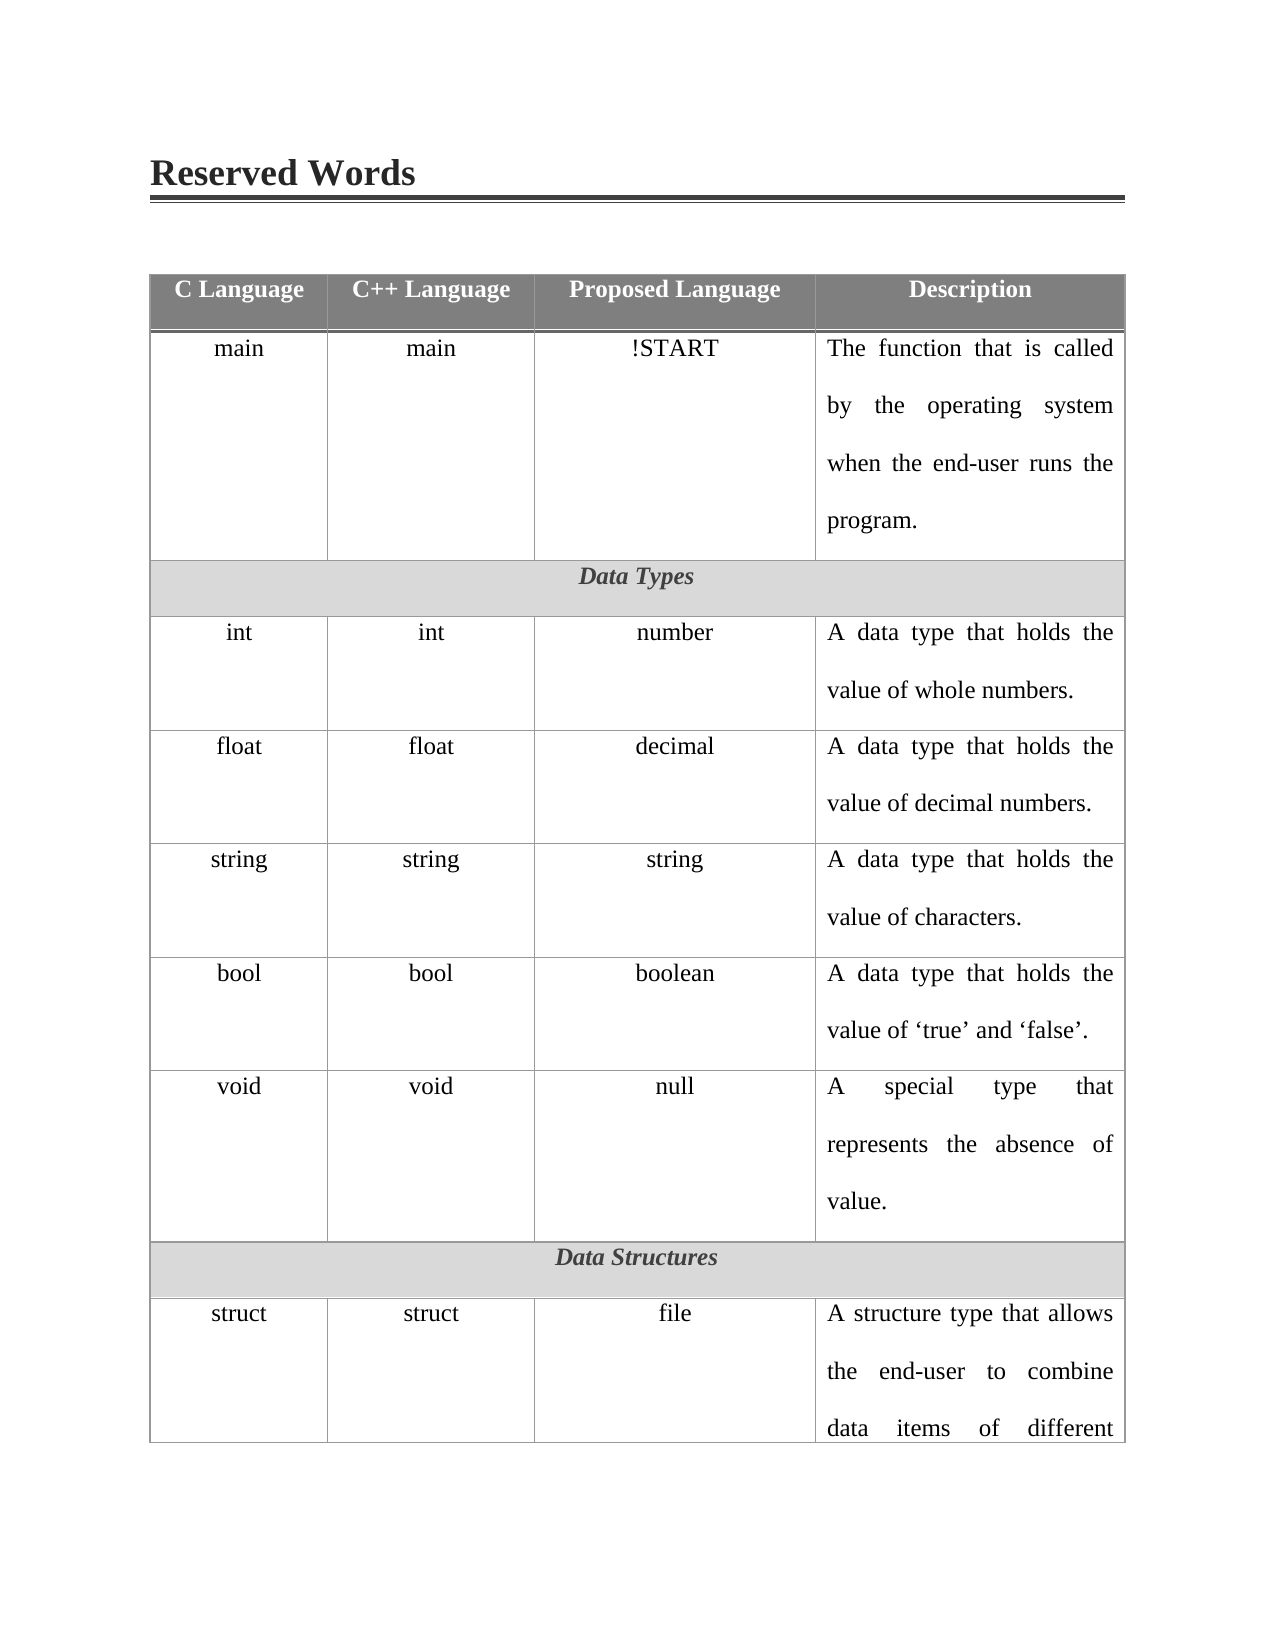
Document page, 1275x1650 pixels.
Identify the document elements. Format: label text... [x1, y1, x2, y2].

table_header Proposed Language [535, 275, 815, 329]
table_cell file [535, 1299, 815, 1442]
table_cell int [151, 617, 327, 730]
table_cell null [535, 1071, 815, 1241]
table_cell void [151, 1071, 327, 1241]
table_header C Language [151, 275, 327, 329]
text Reserved Words [150, 150, 1125, 195]
table_header Description [816, 275, 1124, 329]
table_cell Data Types [151, 561, 1124, 616]
table_cell A data type that holds the value of decimal numbers. [816, 731, 1124, 843]
table_cell string [328, 844, 534, 957]
table_cell float [151, 731, 327, 843]
table_cell float [328, 731, 534, 843]
table_cell bool [151, 958, 327, 1070]
table_cell string [535, 844, 815, 957]
table_cell struct [151, 1299, 327, 1442]
table_header C++ Language [328, 275, 534, 329]
table_cell A data type that holds the value of characters. [816, 844, 1124, 957]
table_cell main [328, 333, 534, 560]
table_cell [816, 1299, 1124, 1442]
table_cell void [328, 1071, 534, 1241]
table_cell A data type that holds the value of ‘true’ and ‘false’. [816, 958, 1124, 1070]
table_cell Data Structures [151, 1243, 1124, 1297]
table_cell struct [328, 1299, 534, 1442]
table_cell bool [328, 958, 534, 1070]
table_cell A special type that represents the absence of value. [816, 1071, 1124, 1241]
table_cell The function that is called by the operating system when the end-user runs the program. [816, 333, 1124, 560]
table_cell boolean [535, 958, 815, 1070]
table_cell number [535, 617, 815, 730]
table_cell A data type that holds the value of whole numbers. [816, 617, 1124, 730]
table_cell decimal [535, 731, 815, 843]
table_cell !START [535, 333, 815, 560]
table_cell int [328, 617, 534, 730]
table_cell string [151, 844, 327, 957]
table_cell main [151, 333, 327, 560]
